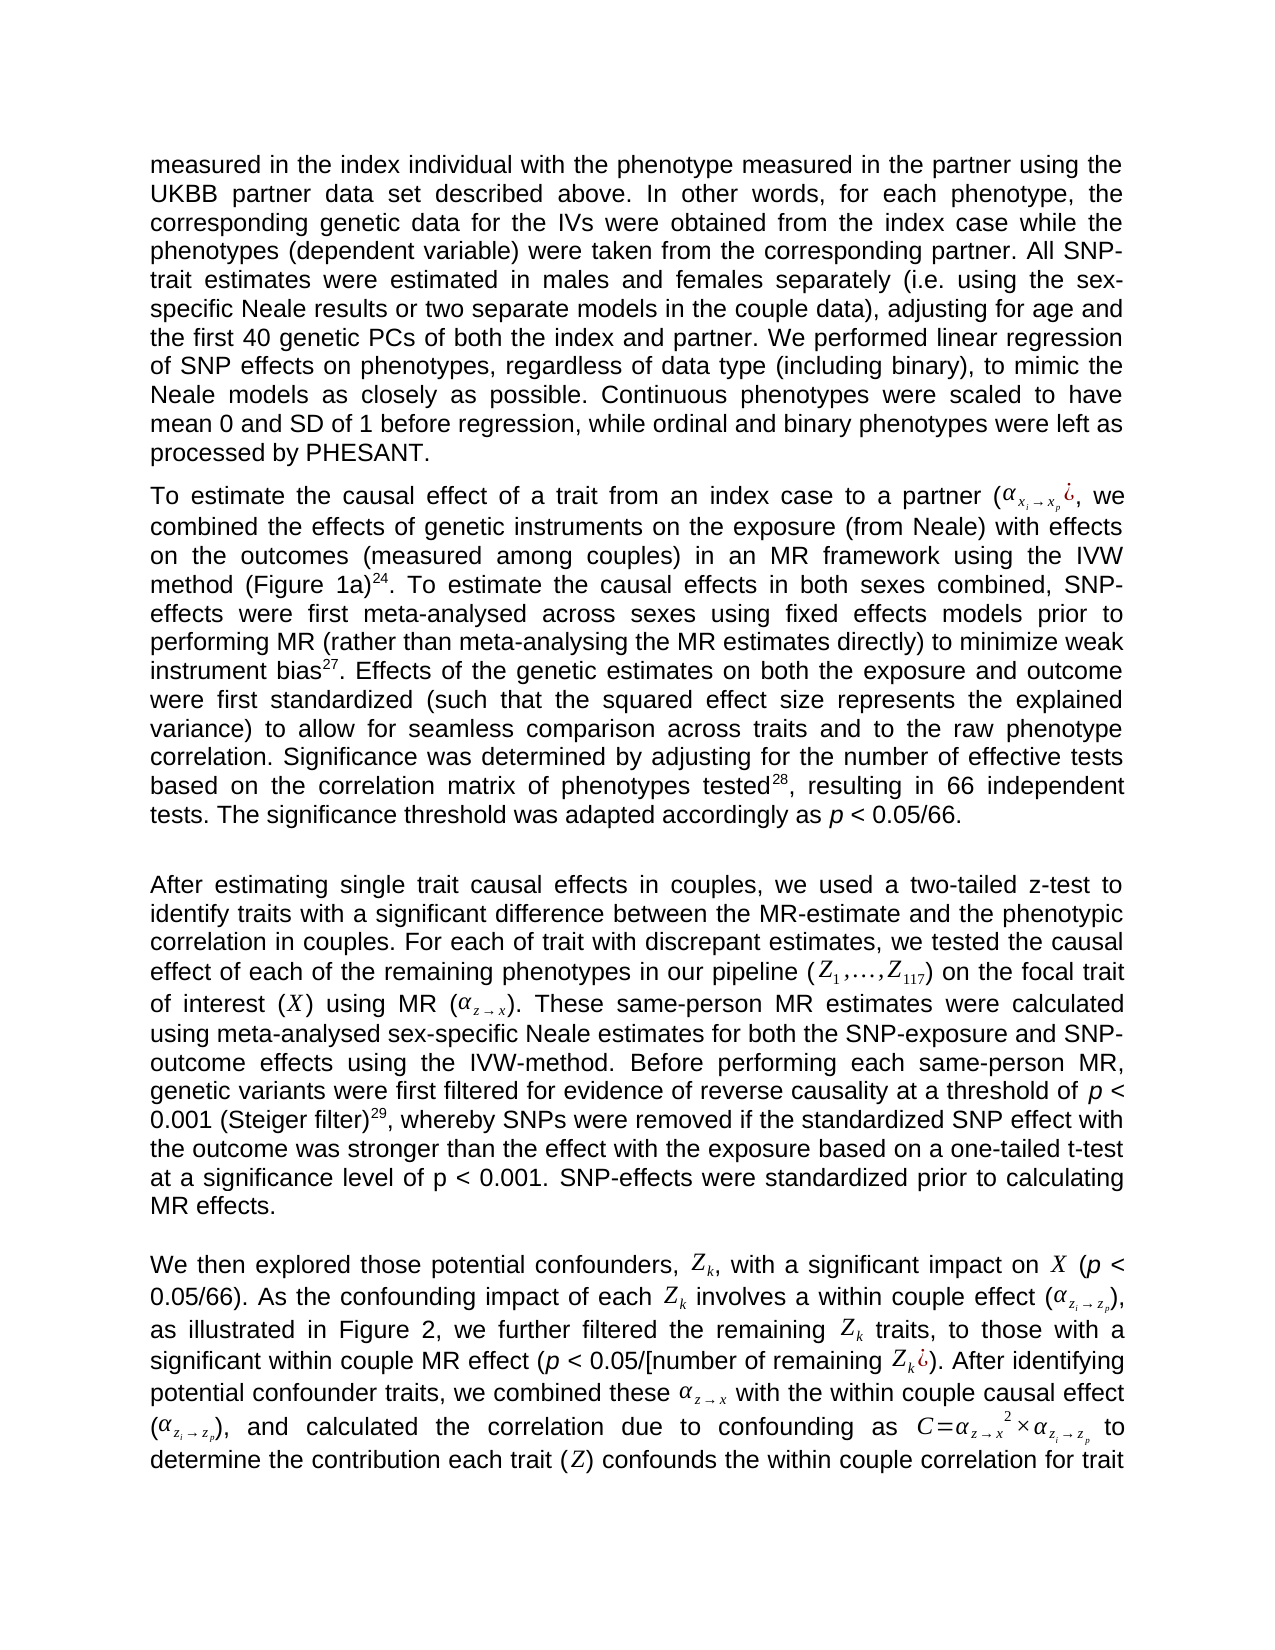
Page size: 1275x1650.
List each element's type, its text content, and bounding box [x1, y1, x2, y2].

text After estimating single trait causal effects in couples, we used a two-tailed z-test to identify traits with a significant difference between the MR-estimate and the phenotypic correlation in couples. For each of trait with discrepant estimates, we tested the causal effect of each of the remaining phenotypes in our pipeline () on the focal trait of interest () using MR (). These same-person MR estimates were calculated using meta-analysed sex-specific Neale estimates for both the SNP-exposure and SNP-outcome effects using the IVW-method. Before performing each same-person MR, genetic variants were first filtered for evidence of reverse causality at a threshold of p < 0.001 (Steiger filter)29, whereby SNPs were removed if the standardized SNP effect with the outcome was stronger than the effect with the exposure based on a one-tailed t-test at a significance level of p < 0.001. SNP-effects were standardized prior to calculating MR effects. [150, 1047, 1125, 1220]
text To estimate the causal effect of a trait from an index case to a partner (, we combined the effects of genetic instruments on the exposure (from Neale) with effects on the outcomes (measured among couples) in an MR framework using the IVW method (Figure 1a)24. To estimate the causal effects in both sexes combined, SNP-effects were first meta-analysed across sexes using fixed effects models prior to performing MR (rather than meta-analysing the MR estimates directly) to minimize weak instrument bias27. Effects of the genetic estimates on both the exposure and outcome were first standardized (such that the squared effect size represents the explained variance) to allow for seamless comparison across traits and to the raw phenotype correlation. Significance was determined by adjusting for the number of effective tests based on the correlation matrix of phenotypes tested28, resulting in 66 independent tests. The significance threshold was adapted accordingly as p < 0.05/66. [150, 479, 1125, 828]
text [150, 150, 1125, 466]
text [150, 1249, 1125, 1473]
text After estimating single trait causal effects in couples, we used a two-tailed z-test to identify traits with a significant difference between the MR-estimate and the phenotypic correlation in couples. For each of trait with discrepant estimates, we tested the causal effect of each of the remaining phenotypes in our pipeline () on the focal trait of interest () using MR (). These same-person MR estimates were calculated using meta-analysed sex-specific Neale estimates for both the SNP-exposure and SNP-outcome effects using the IVW-method. Before performing each same-person MR, genetic variants were first filtered for evidence of reverse causality at a threshold of p < 0.001 (Steiger filter)29, whereby SNPs were removed if the standardized SNP effect with the outcome was stronger than the effect with the exposure based on a one-tailed t-test at a significance level of p < 0.001. SNP-effects were standardized prior to calculating MR effects. [150, 870, 1125, 1019]
